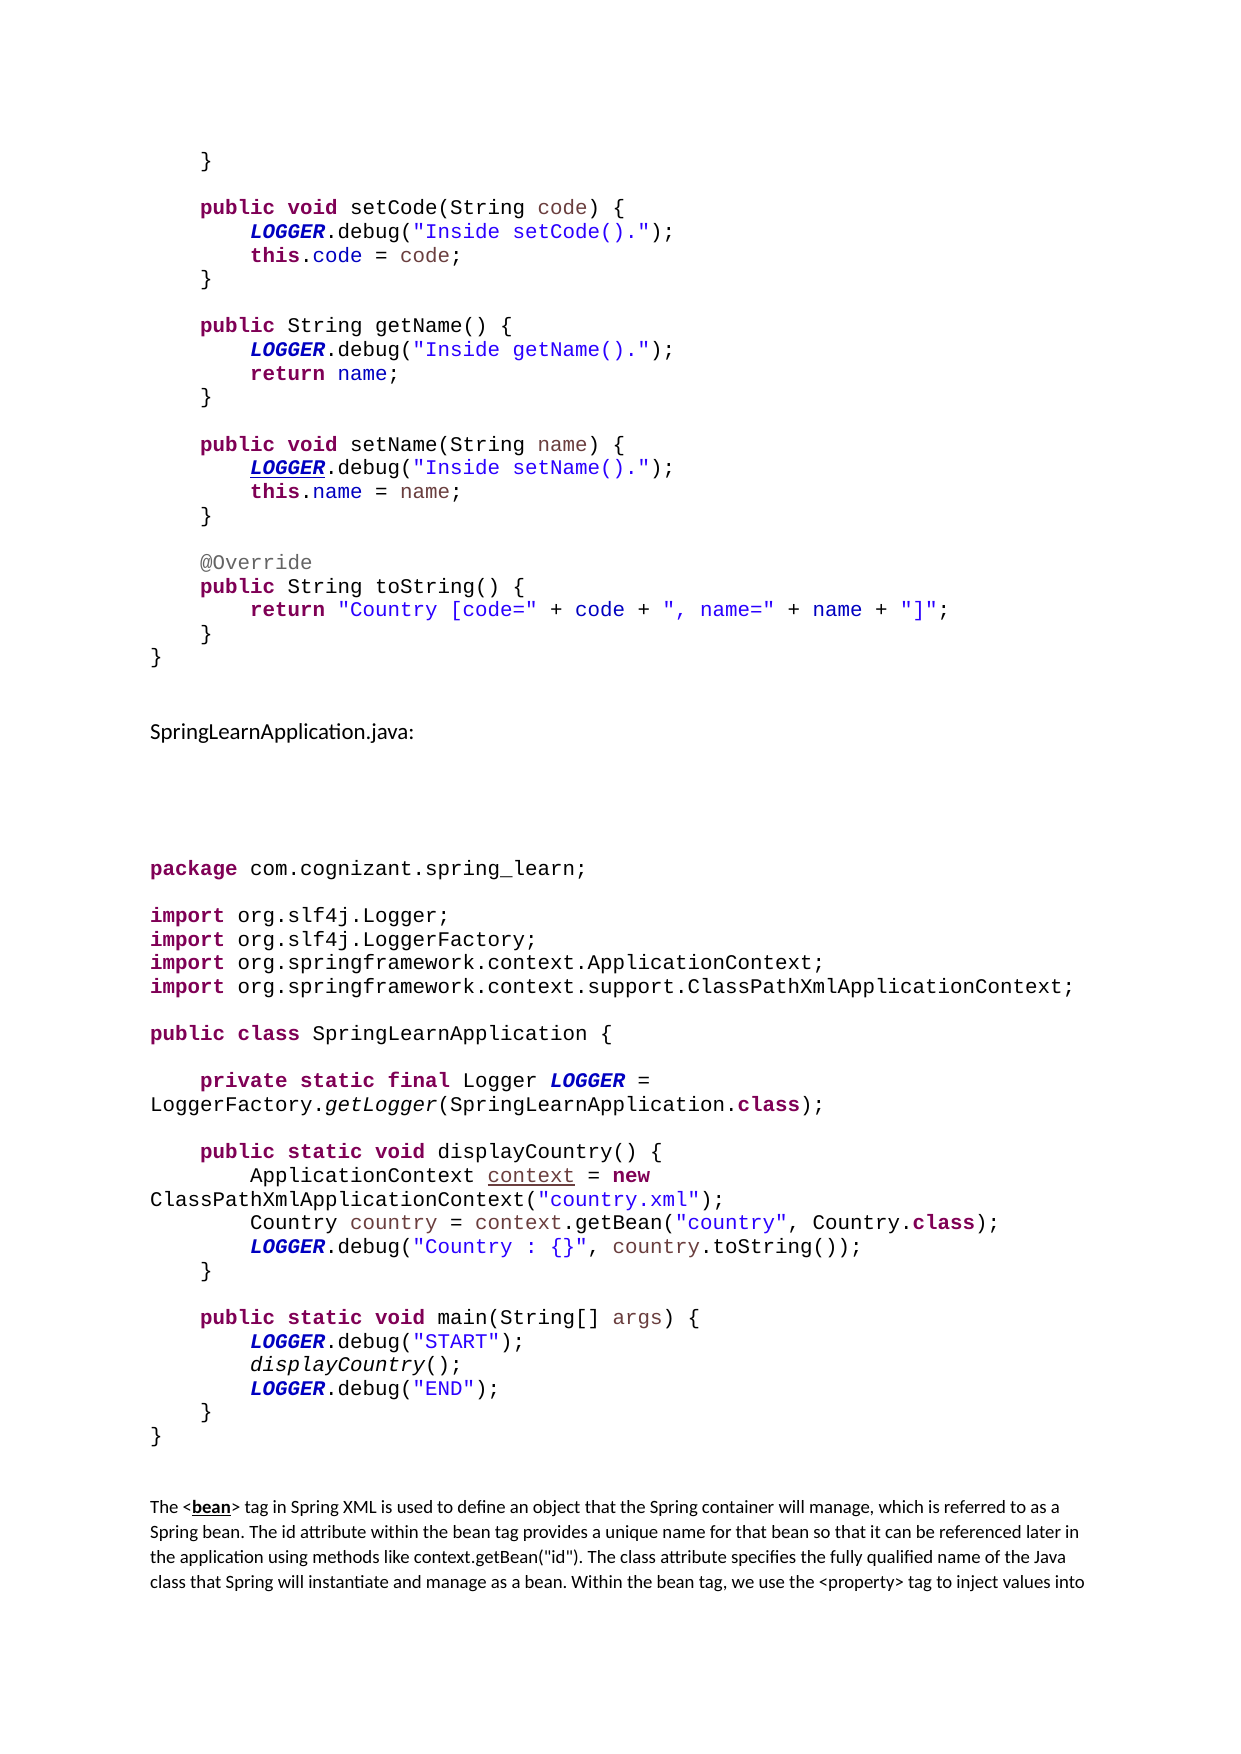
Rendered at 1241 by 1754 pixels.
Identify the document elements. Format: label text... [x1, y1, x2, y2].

text import org.springframework.context.support.ClassPathXmlApplicationContext; [150, 976, 1090, 999]
text LOGGER.debug("END"); [150, 1378, 1090, 1402]
text LOGGER.debug("Inside getName()."); [150, 339, 1090, 363]
text } [150, 386, 1090, 410]
text public class SpringLearnApplication { [150, 1023, 1090, 1047]
text } [150, 150, 1090, 174]
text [150, 1496, 1090, 1593]
text @Override [150, 552, 1090, 576]
text this.code = code; [150, 244, 1090, 268]
text return name; [150, 363, 1090, 386]
text import org.slf4j.Logger; [150, 905, 1090, 929]
text return "Country [code=" + code + ", name=" + name + "]"; [150, 599, 1090, 623]
text displayCountry(); [150, 1354, 1090, 1378]
text } [150, 1260, 1090, 1283]
text SpringLearnApplication.java: [150, 717, 1090, 745]
text LOGGER.debug("Country : {}", country.toString()); [150, 1236, 1090, 1260]
text public static void displayCountry() { [150, 1141, 1090, 1165]
text public static void main(String[] args) { [150, 1307, 1090, 1331]
text } [150, 268, 1090, 292]
text LOGGER.debug("START"); [150, 1331, 1090, 1354]
text } [150, 647, 1090, 670]
text ApplicationContext context = new ClassPathXmlApplicationContext("country.xml"); [150, 1165, 1090, 1212]
text package com.cognizant.spring_learn; [150, 858, 1090, 881]
text } [150, 623, 1090, 647]
text public String getName() { [150, 316, 1090, 339]
text LOGGER.debug("Inside setCode()."); [150, 221, 1090, 244]
text LOGGER.debug("Inside setName()."); [150, 457, 1090, 481]
text private static final Logger LOGGER = LoggerFactory.getLogger(SpringLearnApplication.class); [150, 1071, 1090, 1118]
text } [150, 1402, 1090, 1425]
text } [150, 1425, 1090, 1449]
text this.name = name; [150, 481, 1090, 505]
text public String toString() { [150, 576, 1090, 599]
text public void setName(String name) { [150, 434, 1090, 457]
text Country country = context.getBean("country", Country.class); [150, 1212, 1090, 1236]
text import org.slf4j.LoggerFactory; [150, 929, 1090, 952]
text import org.springframework.context.ApplicationContext; [150, 952, 1090, 976]
text public void setCode(String code) { [150, 197, 1090, 221]
text } [150, 505, 1090, 528]
